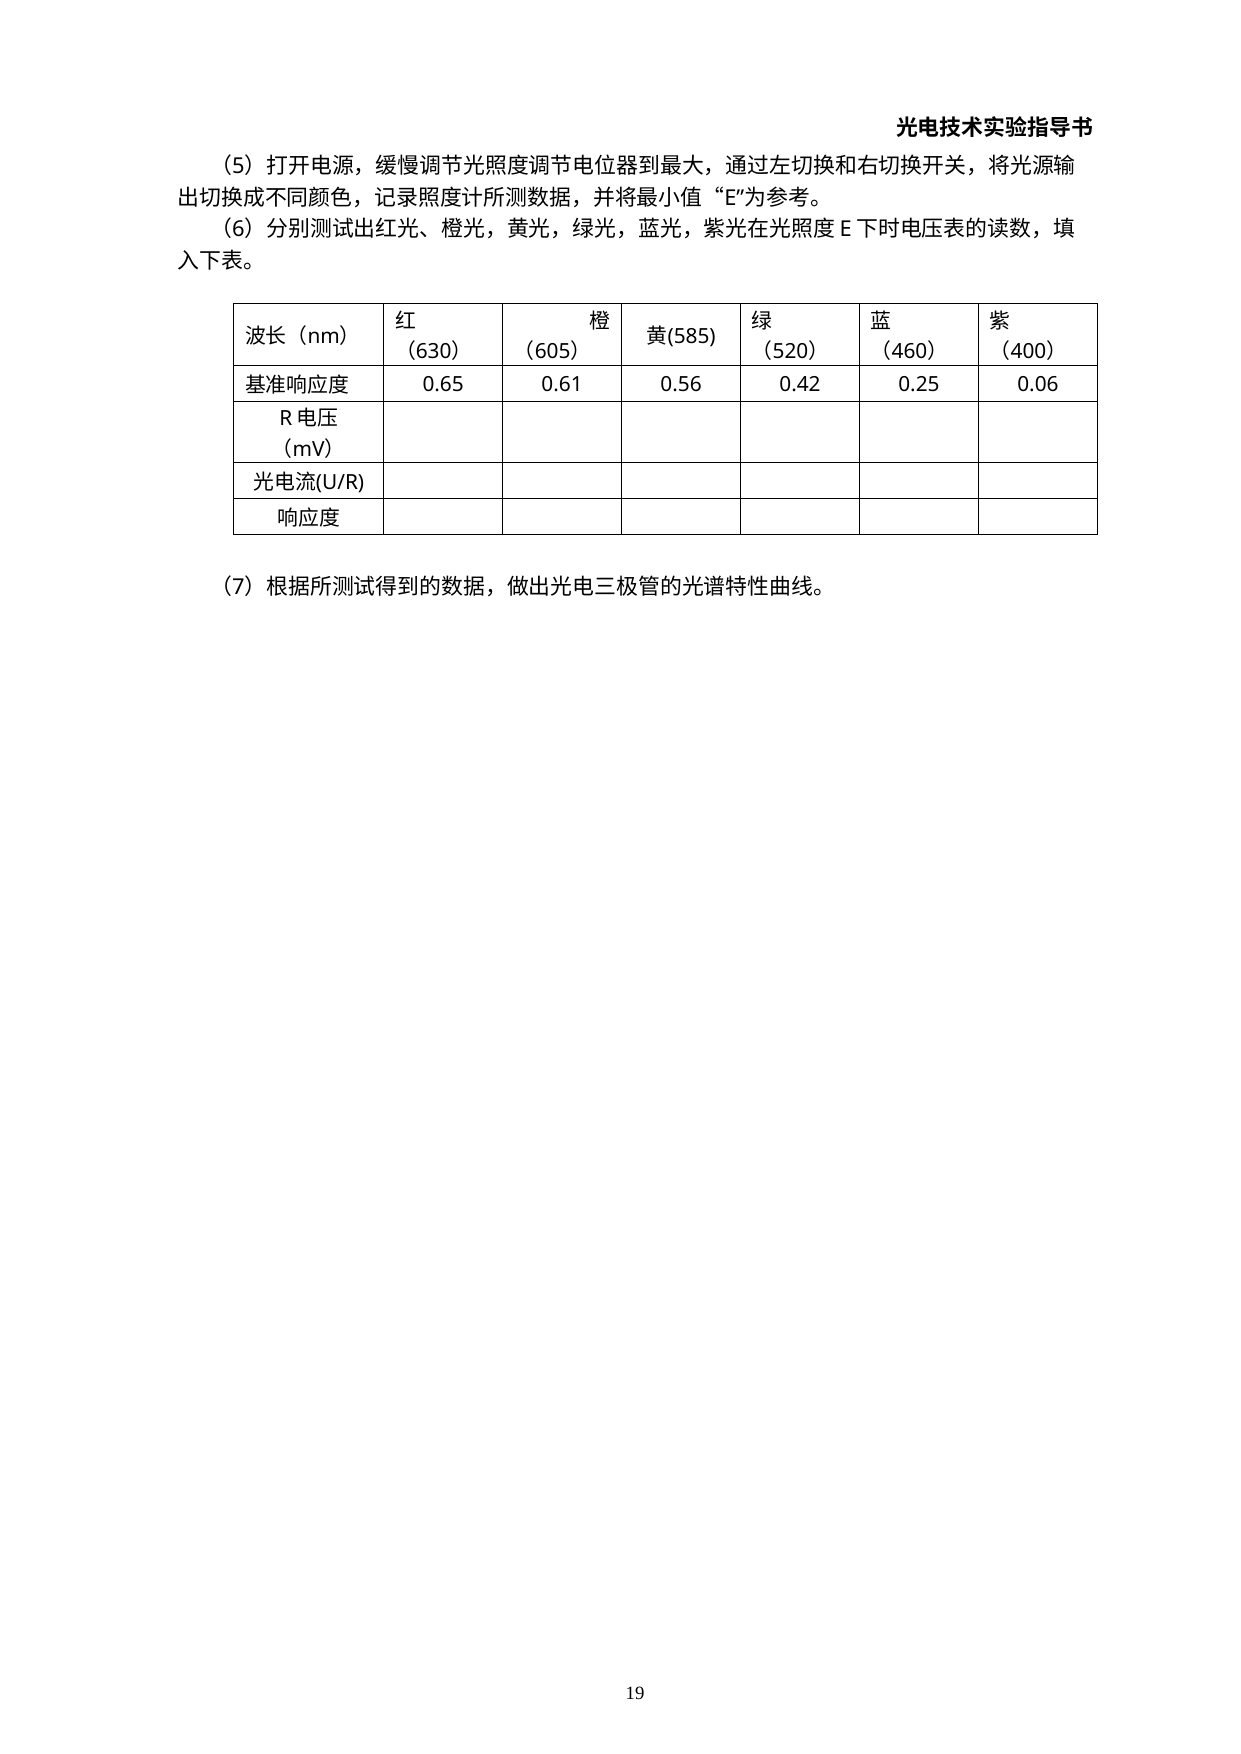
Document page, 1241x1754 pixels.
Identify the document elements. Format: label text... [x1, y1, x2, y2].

table_cell 0.25 [860, 366, 978, 401]
table_cell [384, 402, 502, 462]
table_cell 0.06 [979, 366, 1097, 401]
table_cell [503, 499, 621, 534]
table_cell 响应度 [234, 499, 383, 534]
table_cell [622, 463, 740, 498]
table_cell [979, 463, 1097, 498]
table_cell [979, 499, 1097, 534]
table_cell [860, 402, 978, 462]
text （7）根据所测试得到的数据，做出光电三极管的光谱特性曲线。 [210, 535, 1092, 601]
table_header 紫（400） [979, 304, 1097, 365]
table_cell [384, 463, 502, 498]
table_header 蓝（460） [860, 304, 978, 365]
table_header 橙（605） [503, 304, 621, 365]
table_header 绿（520） [741, 304, 859, 365]
table_cell 0.56 [622, 366, 740, 401]
table_cell [622, 402, 740, 462]
table_cell 0.42 [741, 366, 859, 401]
table_cell [860, 463, 978, 498]
table_cell [741, 499, 859, 534]
table_cell [741, 463, 859, 498]
table_cell [622, 499, 740, 534]
table_header 黄(585) [622, 304, 740, 365]
table_cell [503, 402, 621, 462]
table_cell [741, 402, 859, 462]
table_cell [979, 402, 1097, 462]
table_cell [384, 499, 502, 534]
table_cell 基准响应度 [234, 366, 383, 401]
table_cell 0.61 [503, 366, 621, 401]
text （6）分别测试出红光、橙光，黄光，绿光，蓝光，紫光在光照度E下时电压表的读数，填入下表。 [177, 211, 1092, 275]
table_cell [860, 499, 978, 534]
table_header 波长（nm） [234, 304, 383, 365]
table_cell 0.65 [384, 366, 502, 401]
table_cell R电压（mV） [234, 402, 383, 462]
table_header 红（630） [384, 304, 502, 365]
text （5）打开电源，缓慢调节光照度调节电位器到最大，通过左切换和右切换开关，将光源输出切换成不同颜色，记录照度计所测数据，并将最小值“E”为参考。 [177, 148, 1092, 211]
table_cell [503, 463, 621, 498]
table_cell 光电流(U/R) [234, 463, 383, 498]
